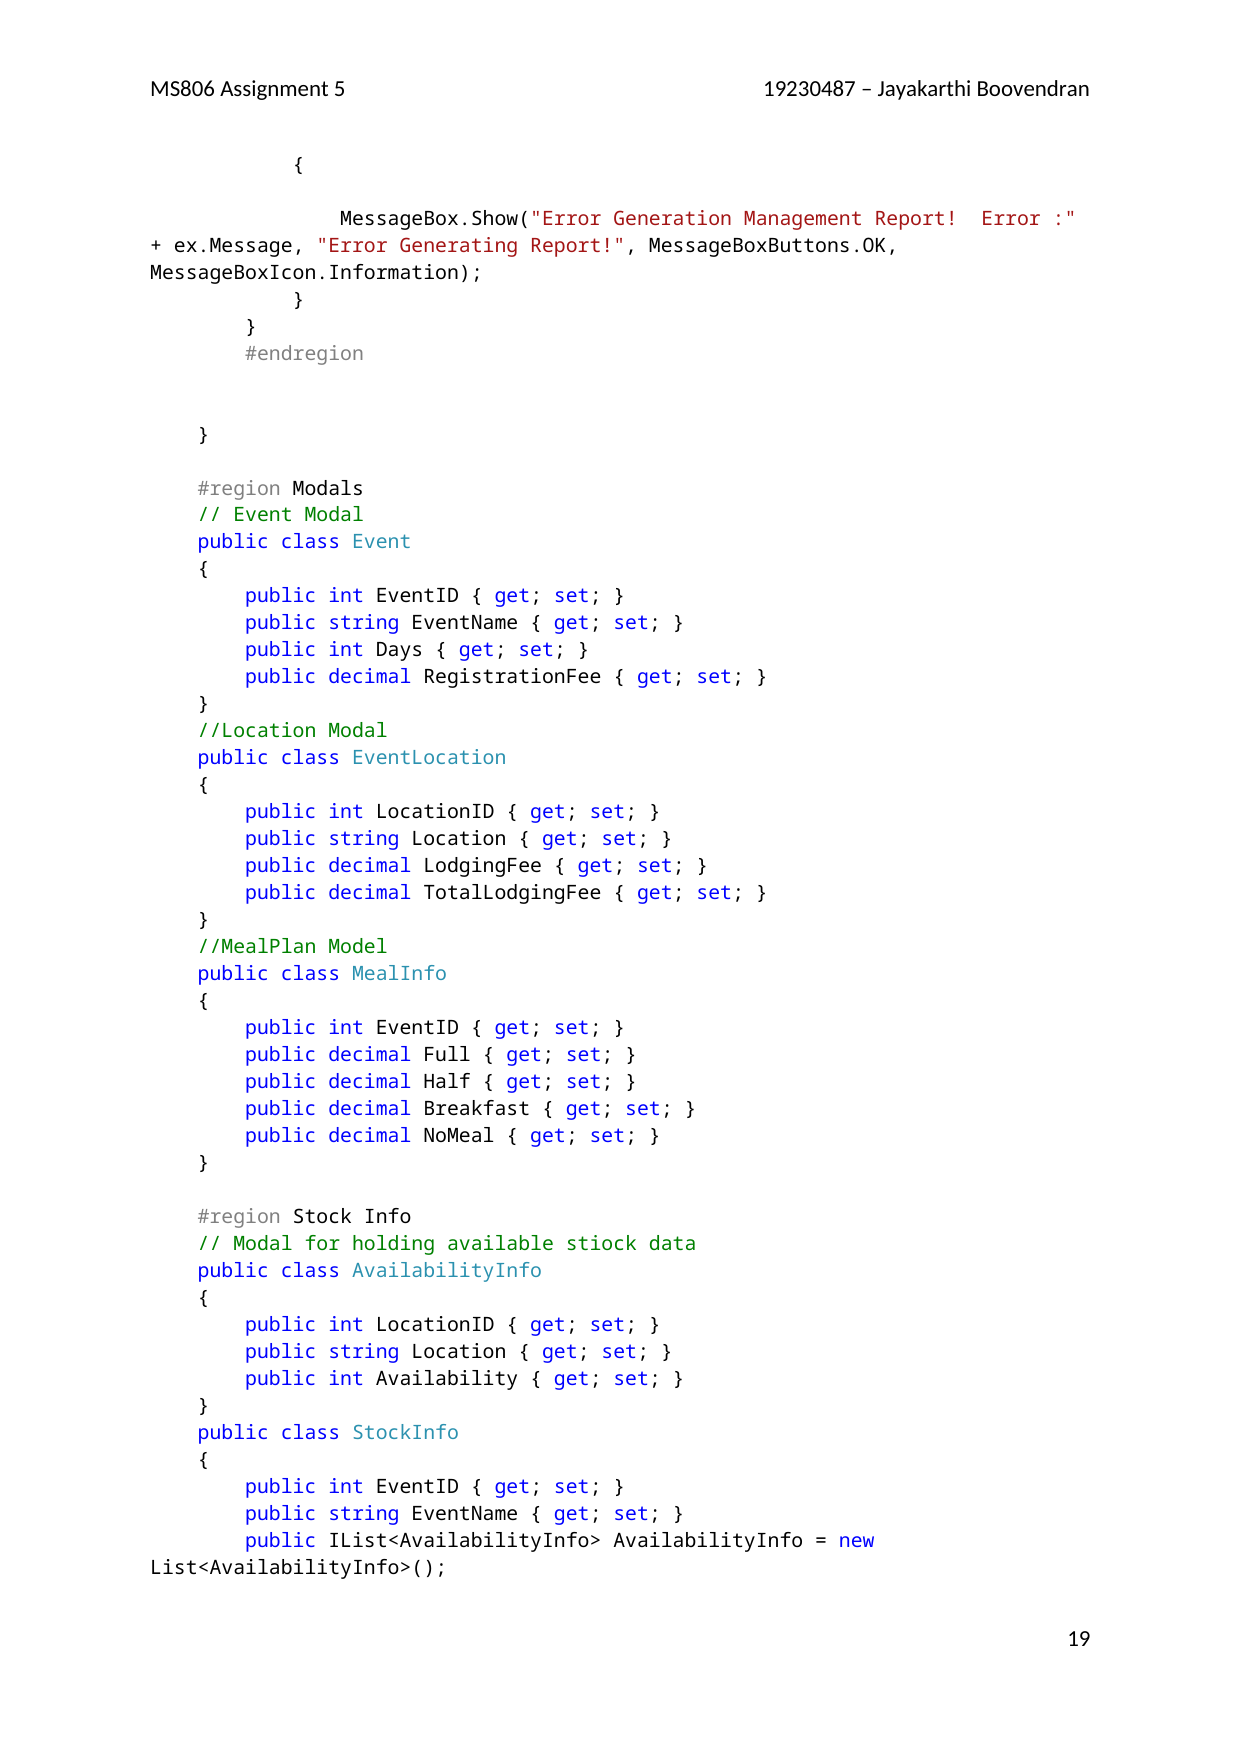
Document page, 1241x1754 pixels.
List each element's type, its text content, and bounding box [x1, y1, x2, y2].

text } [150, 312, 1090, 339]
text public string EventName { get; set; } [150, 609, 1090, 636]
text public decimal NoMeal { get; set; } [150, 1121, 1090, 1148]
text public int EventID { get; set; } [150, 582, 1090, 609]
text #region Modals [150, 474, 1090, 501]
text MessageBox.Show("Error Generation Management Report! Error :" + ex.Message, "Error Generating Report!", MessageBoxButtons.OK, MessageBoxIcon.Information); [150, 204, 1090, 285]
text //MealPlan Model [150, 932, 1090, 959]
text public int EventID { get; set; } [150, 1013, 1090, 1040]
text public string Location { get; set; } [150, 824, 1090, 851]
text // Modal for holding available stiock data [150, 1229, 1090, 1256]
text public int LocationID { get; set; } [150, 1310, 1090, 1337]
text { [150, 771, 1090, 797]
text } [150, 1148, 1090, 1175]
text public decimal RegistrationFee { get; set; } [150, 663, 1090, 689]
text public class StockInfo [150, 1418, 1090, 1445]
text } [150, 285, 1090, 312]
text public int Days { get; set; } [150, 636, 1090, 663]
text } [150, 689, 1090, 717]
text public int EventID { get; set; } [150, 1472, 1090, 1499]
text public class MealInfo [150, 959, 1090, 986]
text } [150, 420, 1090, 447]
text public decimal Full { get; set; } [150, 1040, 1090, 1067]
text //Location Modal [150, 717, 1090, 743]
text public int Availability { get; set; } [150, 1364, 1090, 1391]
text public string EventName { get; set; } [150, 1499, 1090, 1526]
text #endregion [150, 339, 1090, 366]
text { [150, 555, 1090, 582]
text public decimal Half { get; set; } [150, 1067, 1090, 1094]
text // Event Modal [150, 501, 1090, 528]
text public class EventLocation [150, 743, 1090, 771]
text } [150, 1391, 1090, 1418]
text { [150, 986, 1090, 1013]
text public decimal TotalLodgingFee { get; set; } [150, 878, 1090, 905]
text { [150, 150, 1090, 177]
text public IList<AvailabilityInfo> AvailabilityInfo = new List<AvailabilityInfo>(); [150, 1526, 1090, 1580]
text { [150, 1445, 1090, 1472]
text public class Event [150, 528, 1090, 555]
text public decimal LodgingFee { get; set; } [150, 851, 1090, 878]
text #region Stock Info [150, 1202, 1090, 1229]
text public decimal Breakfast { get; set; } [150, 1094, 1090, 1121]
text public class AvailabilityInfo [150, 1256, 1090, 1283]
text public int LocationID { get; set; } [150, 797, 1090, 824]
text } [150, 905, 1090, 932]
text { [150, 1283, 1090, 1310]
text public string Location { get; set; } [150, 1337, 1090, 1364]
